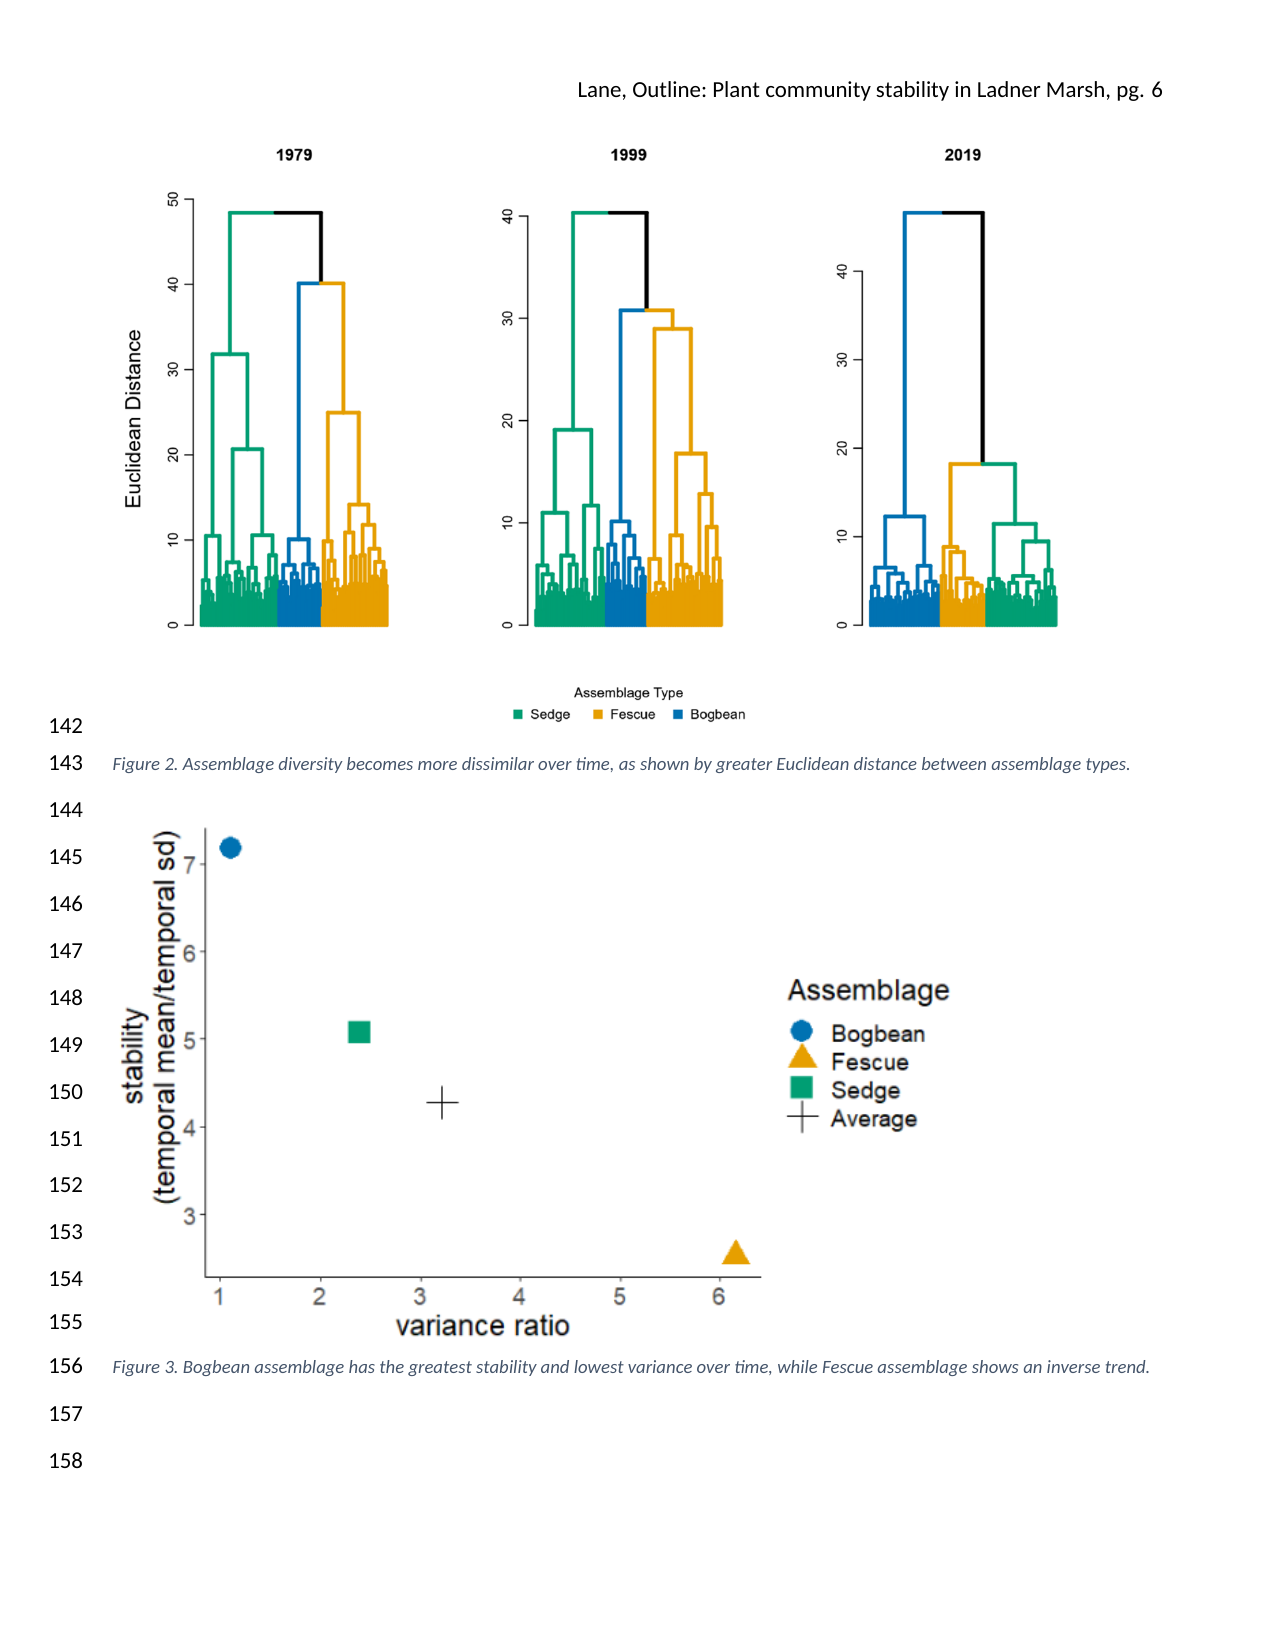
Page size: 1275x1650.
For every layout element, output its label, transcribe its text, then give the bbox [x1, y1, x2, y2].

text Figure 2. Assemblage diversity becomes more dissimilar over time, as shown by greater Euclidean distance between assemblage types. [112, 752, 1162, 775]
text Figure 3. Bogbean assemblage has the greatest stability and lowest variance over time, while Fescue assemblage shows an inverse trend. [112, 1355, 1162, 1378]
picture [112, 822, 967, 1349]
picture [112, 131, 1088, 733]
